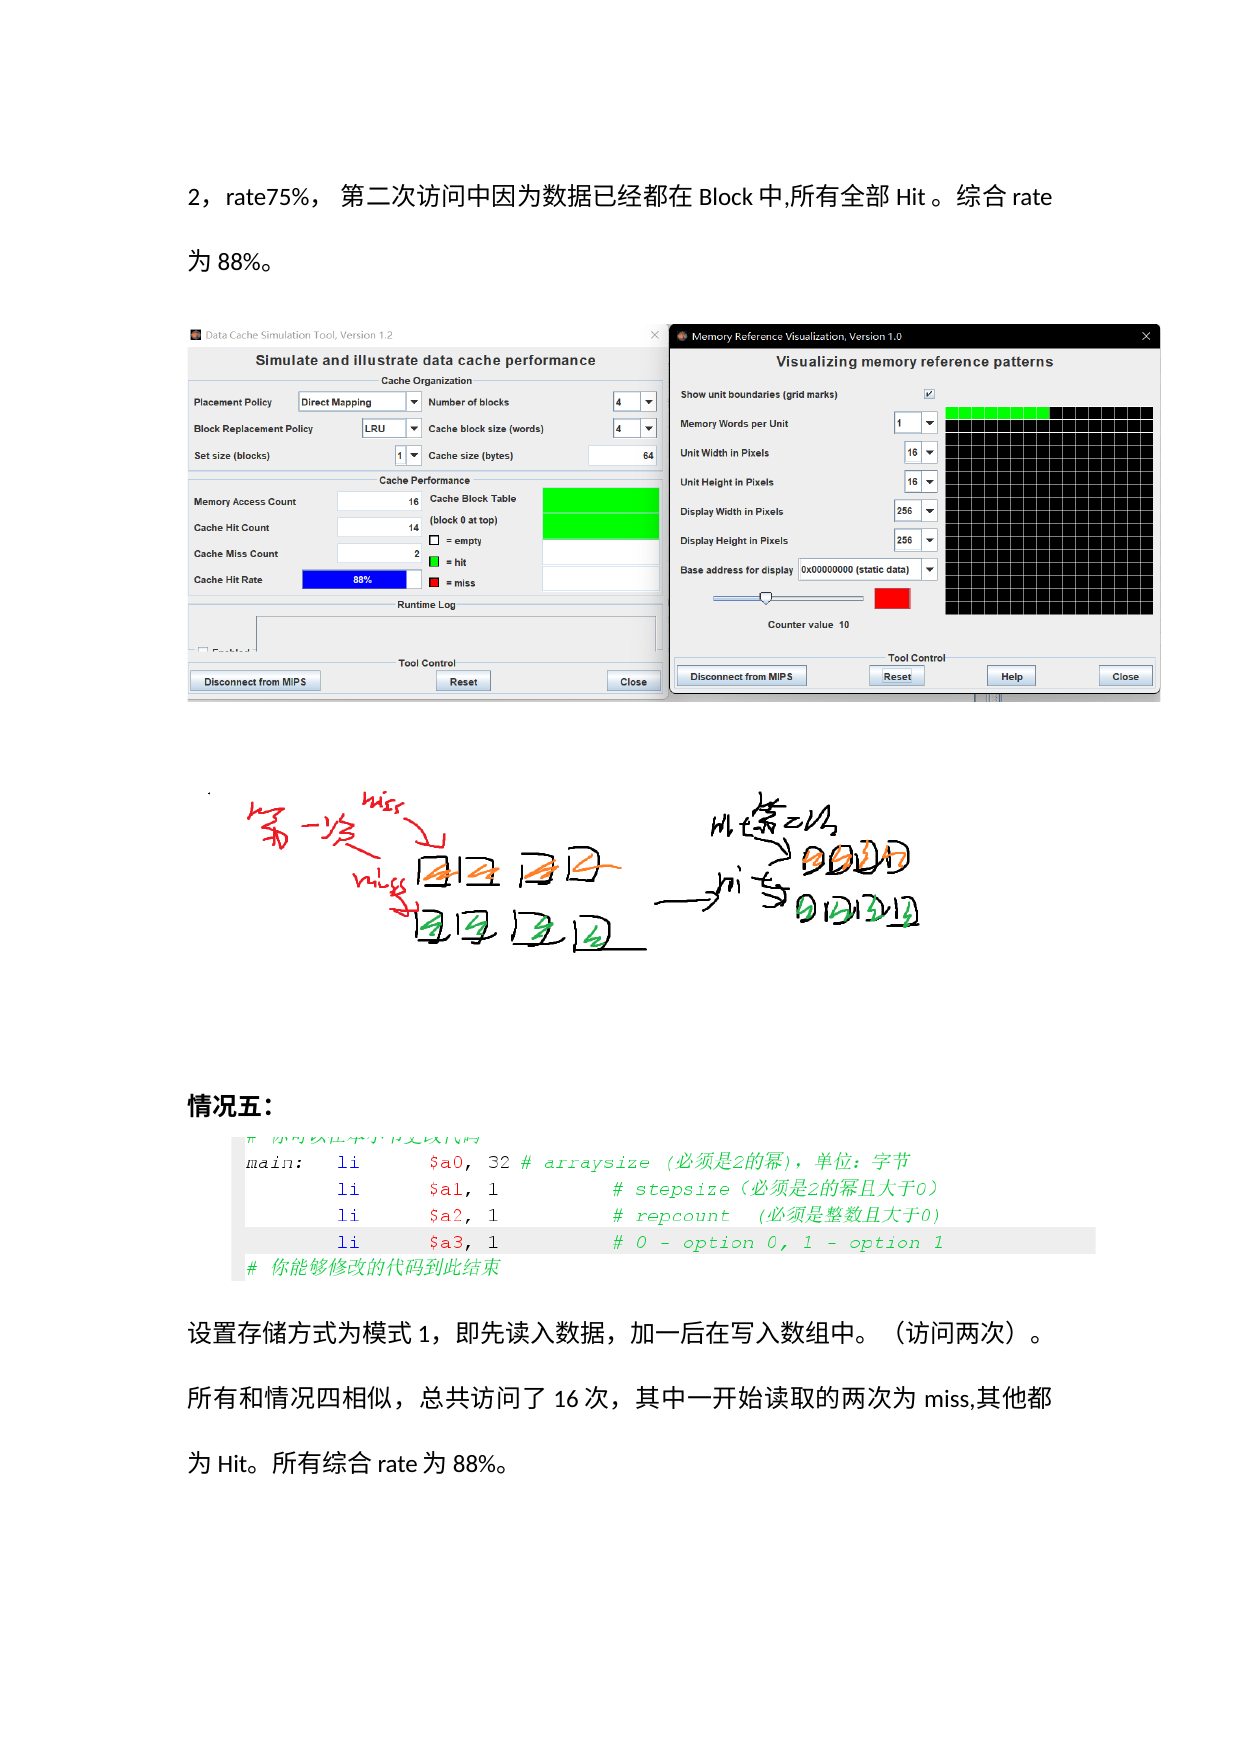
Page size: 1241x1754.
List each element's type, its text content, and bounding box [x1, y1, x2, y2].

picture [187, 779, 1052, 1030]
picture [231, 1137, 1096, 1281]
text 情况五： [187, 1072, 1053, 1137]
text 设置存储方式为模式1，即先读入数据，加一后在写入数组中。（访问两次）。 [187, 1299, 1053, 1364]
text 所有和情况四相似，总共访问了16次，其中一开始读取的两次为miss,其他都为Hit。所有综合rate为88%。 [187, 1364, 1053, 1494]
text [187, 162, 1053, 292]
picture [187, 324, 1161, 702]
